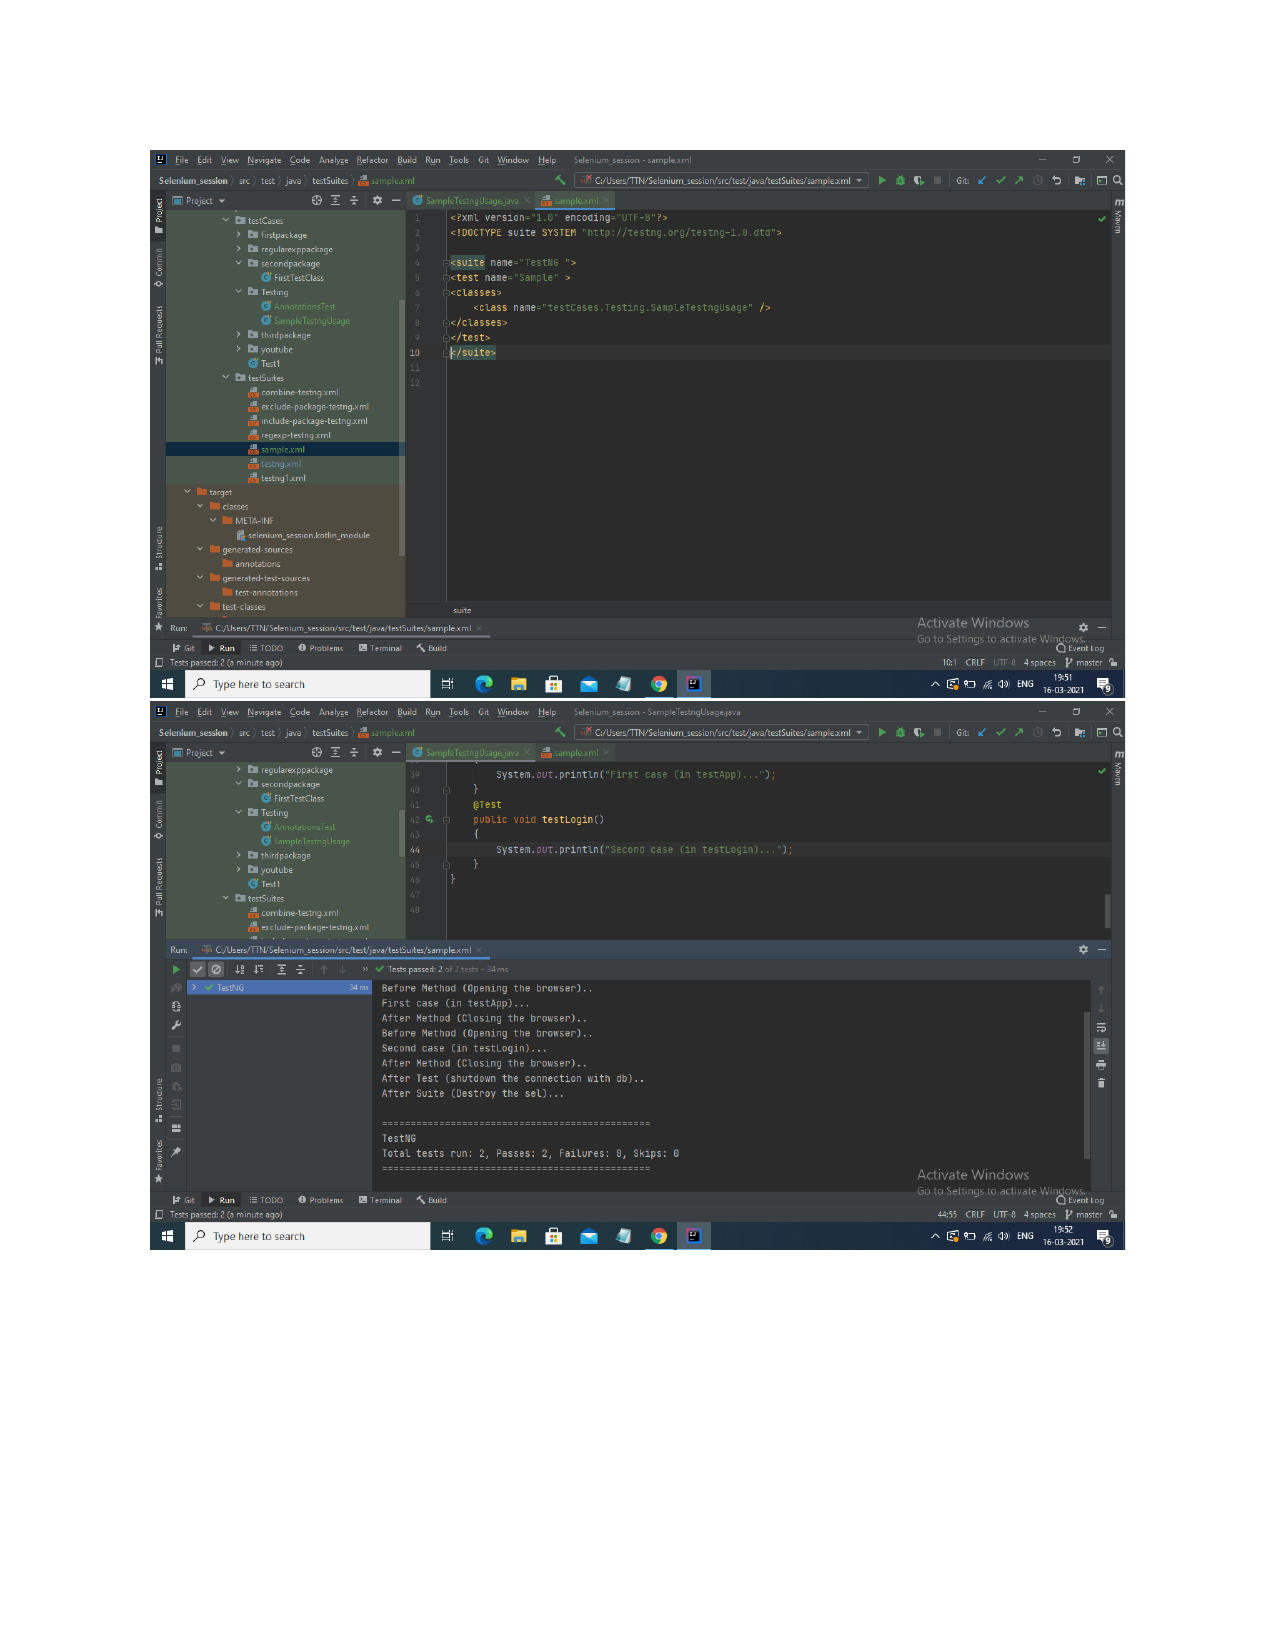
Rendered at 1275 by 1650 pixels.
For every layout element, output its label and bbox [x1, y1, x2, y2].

picture [150, 150, 1125, 698]
picture [150, 701, 1125, 1250]
